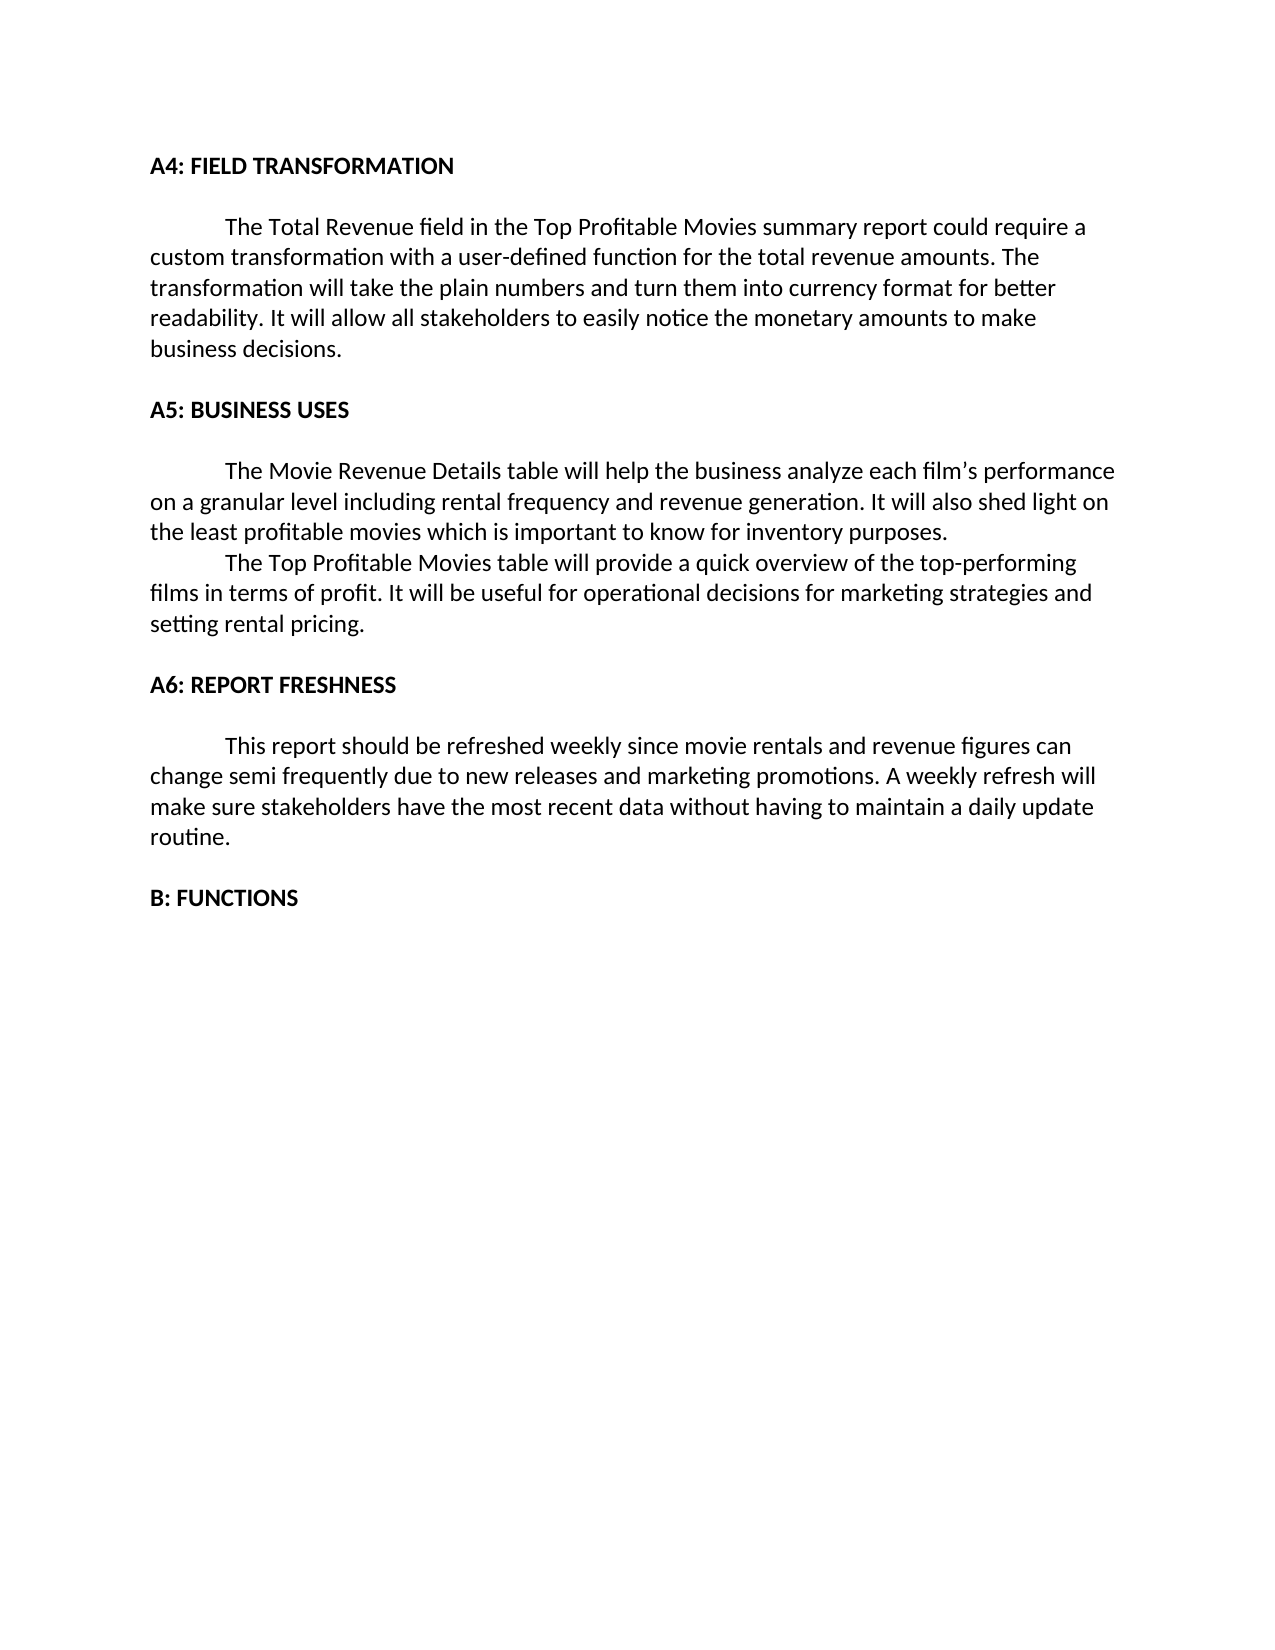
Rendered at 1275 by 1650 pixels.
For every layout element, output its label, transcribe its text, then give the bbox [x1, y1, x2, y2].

text This report should be refreshed weekly since movie rentals and revenue figures can change semi frequently due to new releases and marketing promotions. A weekly refresh will make sure stakeholders have the most recent data without having to maintain a daily update routine. [150, 730, 1125, 852]
text B: FUNCTIONS [150, 882, 1125, 913]
text A5: BUSINESS USES [150, 394, 1125, 425]
text The Top Profitable Movies table will provide a quick overview of the top-performing films in terms of profit. It will be useful for operational decisions for marketing strategies and setting rental pricing. [150, 547, 1125, 638]
text The Movie Revenue Details table will help the business analyze each film’s performance on a granular level including rental frequency and revenue generation. It will also shed light on the least profitable movies which is important to know for inventory purposes. [150, 455, 1125, 547]
text A4: FIELD TRANSFORMATION [150, 150, 1125, 181]
text The Total Revenue field in the Top Profitable Movies summary report could require a custom transformation with a user-defined function for the total revenue amounts. The transformation will take the plain numbers and turn them into currency format for better readability. It will allow all stakeholders to easily notice the monetary amounts to make business decisions. [150, 211, 1125, 364]
text A6: REPORT FRESHNESS [150, 669, 1125, 699]
